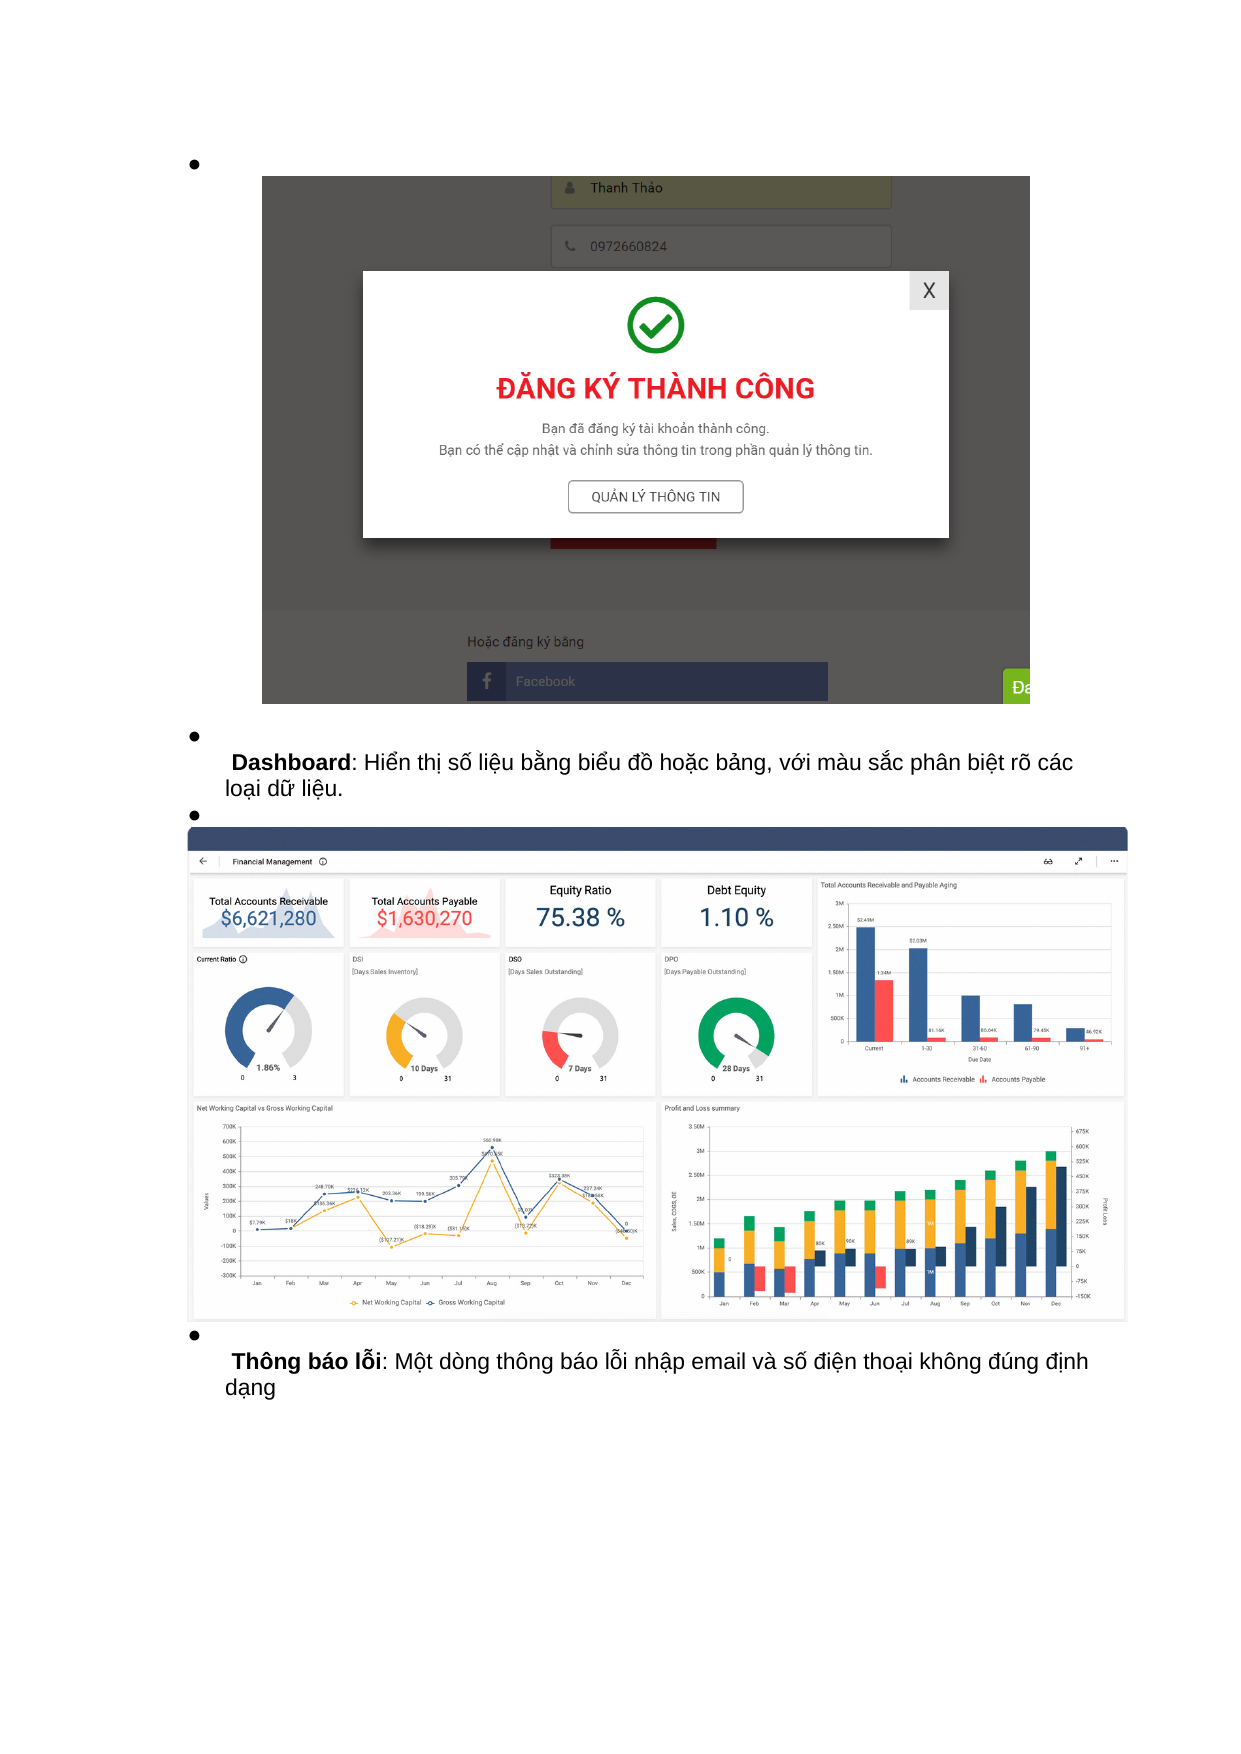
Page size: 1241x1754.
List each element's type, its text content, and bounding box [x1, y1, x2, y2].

picture [187, 176, 1128, 723]
picture [187, 827, 1128, 1322]
list Thông báo lỗi: Một dòng thông báo lỗi nhập email và số điện thoại không đúng định dạng [187, 1322, 1090, 1400]
list Dashboard: Hiển thị số liệu bằng biểu đồ hoặc bảng, với màu sắc phân biệt rõ các loại dữ liệu. [187, 723, 1090, 801]
